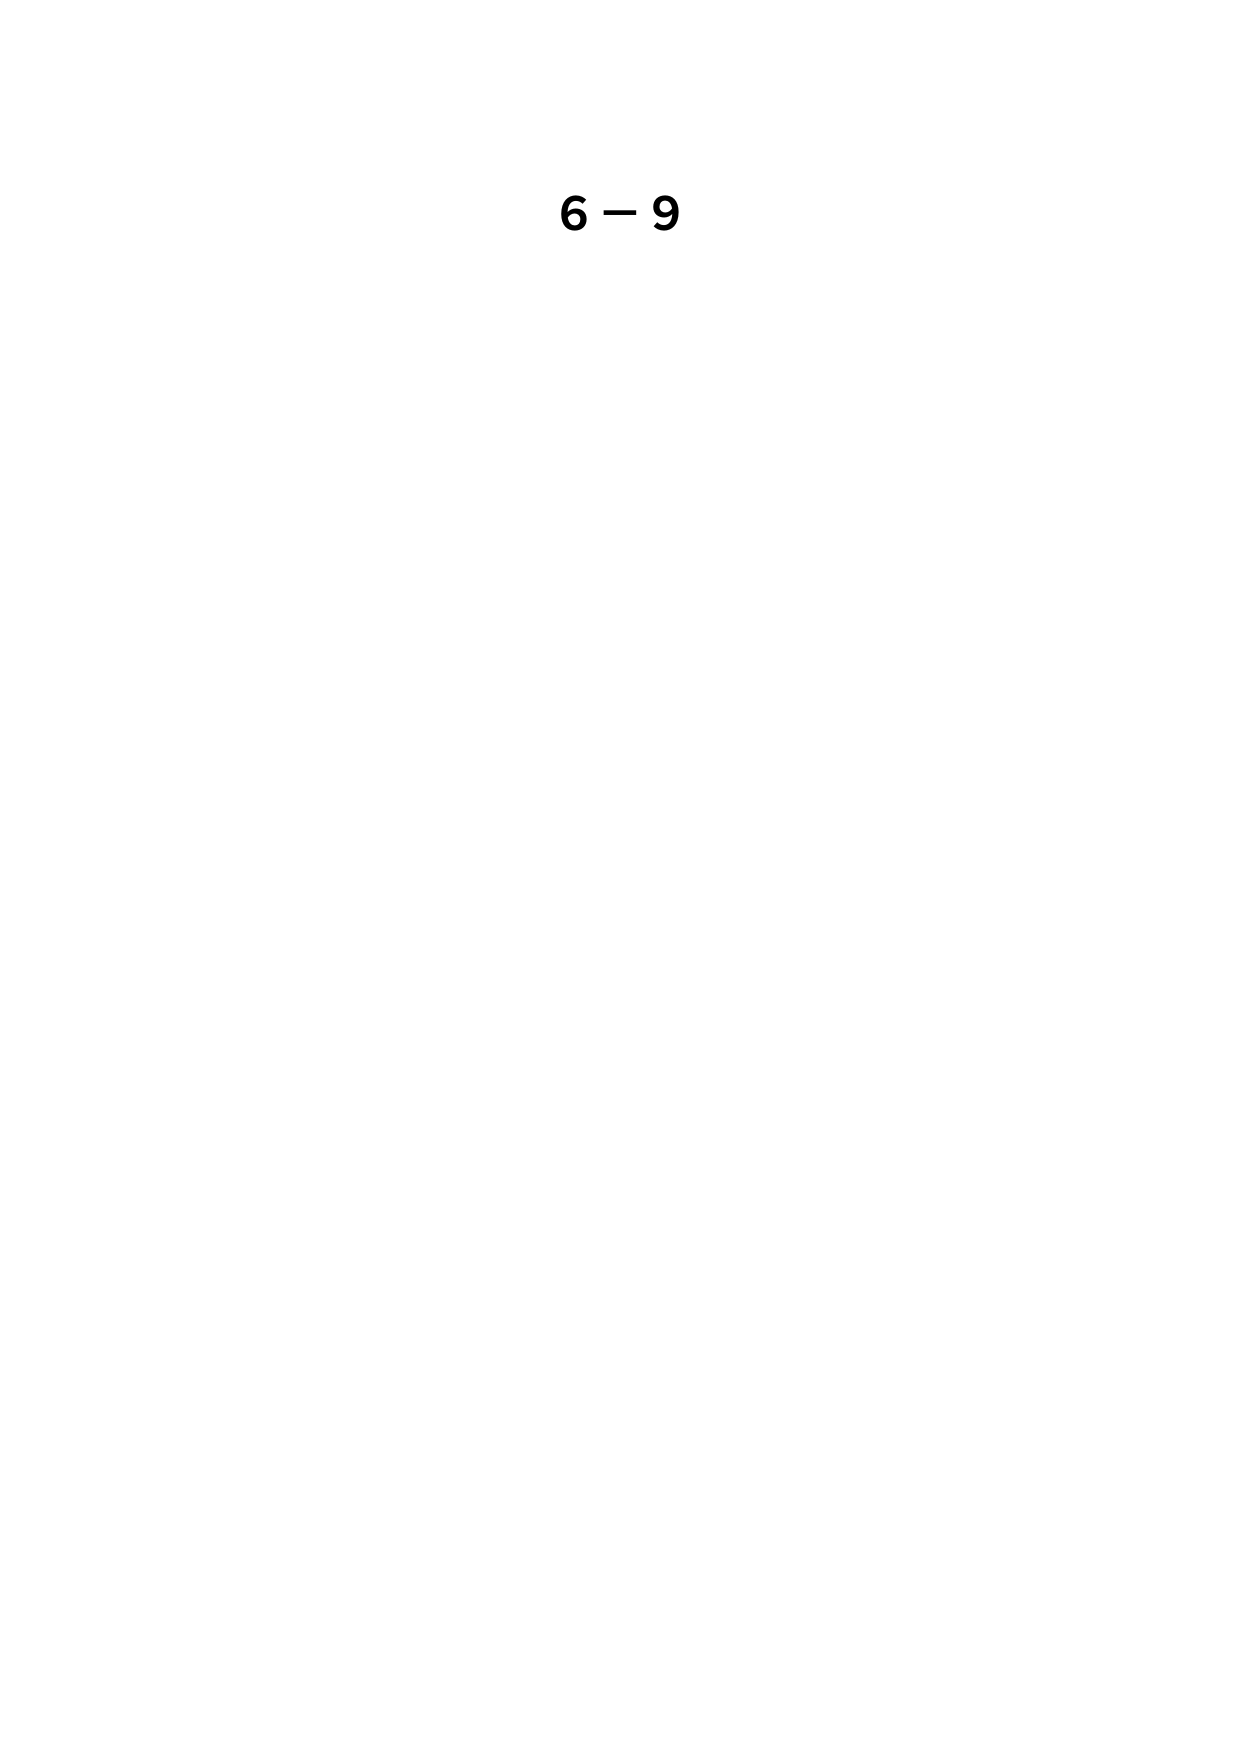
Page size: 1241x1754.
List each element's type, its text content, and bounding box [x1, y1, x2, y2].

text ６－９ [187, 162, 1053, 259]
